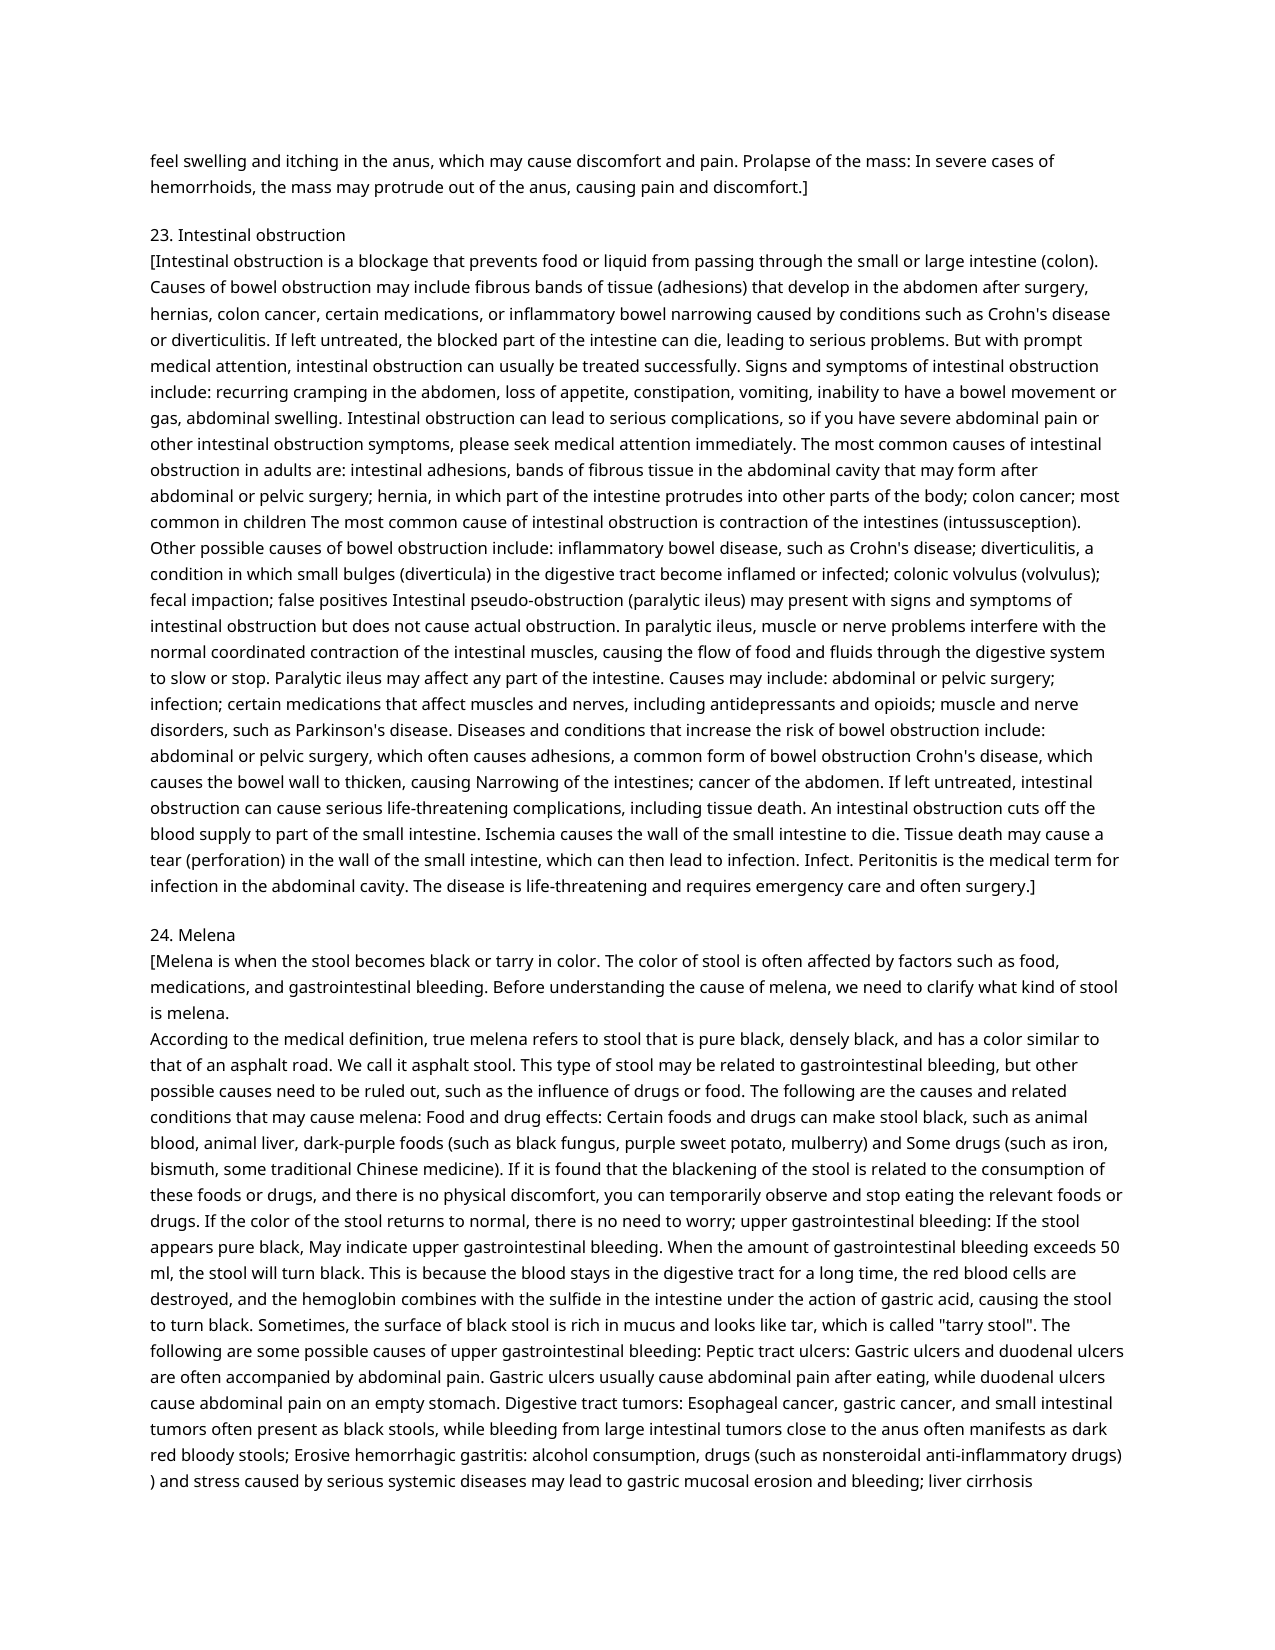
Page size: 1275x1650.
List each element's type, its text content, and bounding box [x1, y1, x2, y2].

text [150, 150, 1125, 199]
text [Intestinal obstruction is a blockage that prevents food or liquid from passing through the small or large intestine (colon). Causes of bowel obstruction may include fibrous bands of tissue (adhesions) that develop in the abdomen after surgery, hernias, colon cancer, certain medications, or inflammatory bowel narrowing caused by conditions such as Crohn's disease or diverticulitis. If left untreated, the blocked part of the intestine can die, leading to serious problems. But with prompt medical attention, intestinal obstruction can usually be treated successfully. Signs and symptoms of intestinal obstruction include: recurring cramping in the abdomen, loss of appetite, constipation, vomiting, inability to have a bowel movement or gas, abdominal swelling. Intestinal obstruction can lead to serious complications, so if you have severe abdominal pain or other intestinal obstruction symptoms, please seek medical attention immediately. The most common causes of intestinal obstruction in adults are: intestinal adhesions, bands of fibrous tissue in the abdominal cavity that may form after abdominal or pelvic surgery; hernia, in which part of the intestine protrudes into other parts of the body; colon cancer; most common in children The most common cause of intestinal obstruction is contraction of the intestines (intussusception). Other possible causes of bowel obstruction include: inflammatory bowel disease, such as Crohn's disease; diverticulitis, a condition in which small bulges (diverticula) in the digestive tract become inflamed or infected; colonic volvulus (volvulus); fecal impaction; false positives Intestinal pseudo-obstruction (paralytic ileus) may present with signs and symptoms of intestinal obstruction but does not cause actual obstruction. In paralytic ileus, muscle or nerve problems interfere with the normal coordinated contraction of the intestinal muscles, causing the flow of food and fluids through the digestive system to slow or stop. Paralytic ileus may affect any part of the intestine. Causes may include: abdominal or pelvic surgery; infection; certain medications that affect muscles and nerves, including antidepressants and opioids; muscle and nerve disorders, such as Parkinson's disease. Diseases and conditions that increase the risk of bowel obstruction include: abdominal or pelvic surgery, which often causes adhesions, a common form of bowel obstruction Crohn's disease, which causes the bowel wall to thicken, causing Narrowing of the intestines; cancer of the abdomen. If left untreated, intestinal obstruction can cause serious life-threatening complications, including tissue death. An intestinal obstruction cuts off the blood supply to part of the small intestine. Ischemia causes the wall of the small intestine to die. Tissue death may cause a tear (perforation) in the wall of the small intestine, which can then lead to infection. Infect. Peritonitis is the medical term for infection in the abdominal cavity. The disease is life-threatening and requires emergency care and often surgery.] [150, 250, 1125, 898]
text 23. Intestinal obstruction [150, 224, 1125, 247]
text [Melena is when the stool becomes black or tarry in color. The color of stool is often affected by factors such as food, medications, and gastrointestinal bleeding. Before understanding the cause of melena, we need to clarify what kind of stool is melena. [150, 949, 1125, 1024]
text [150, 1027, 1125, 1493]
text 24. Melena [150, 923, 1125, 946]
